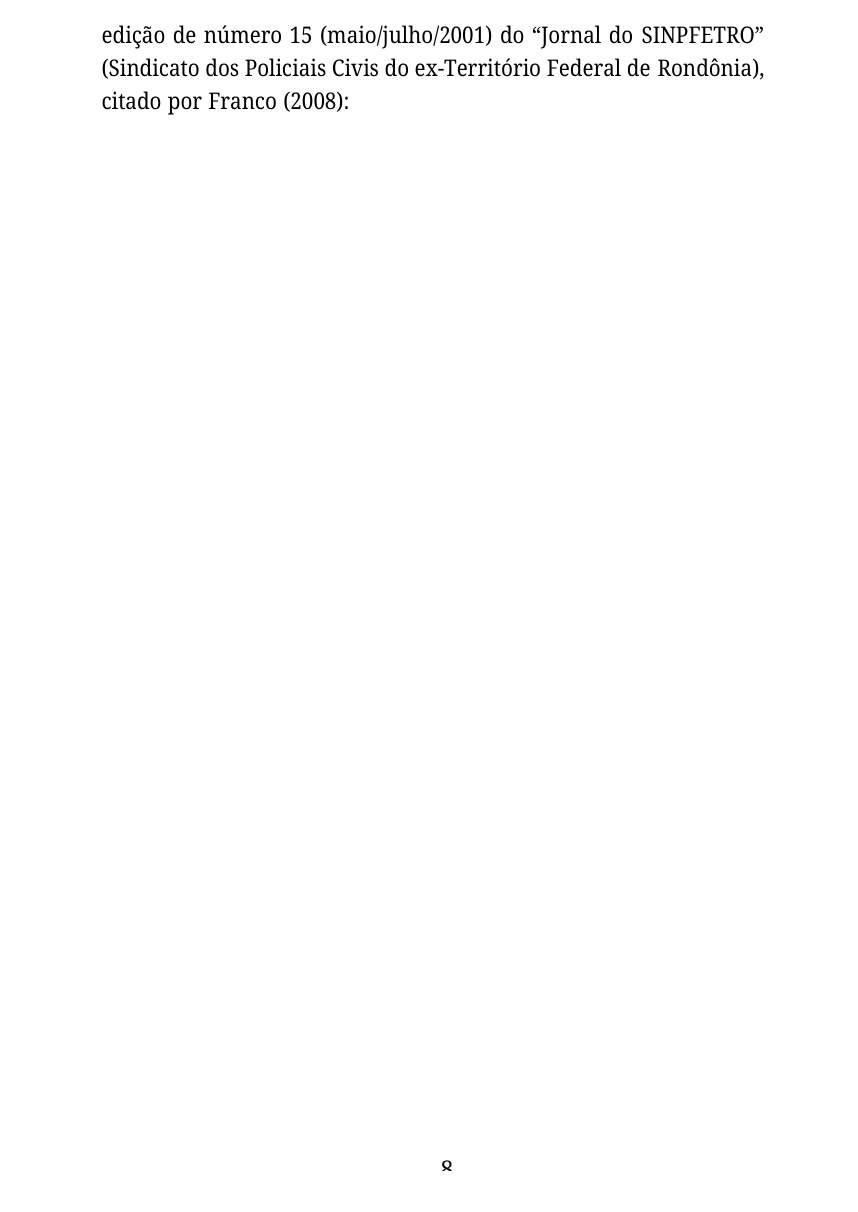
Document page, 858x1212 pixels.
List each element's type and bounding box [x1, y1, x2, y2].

text [101, 19, 764, 116]
